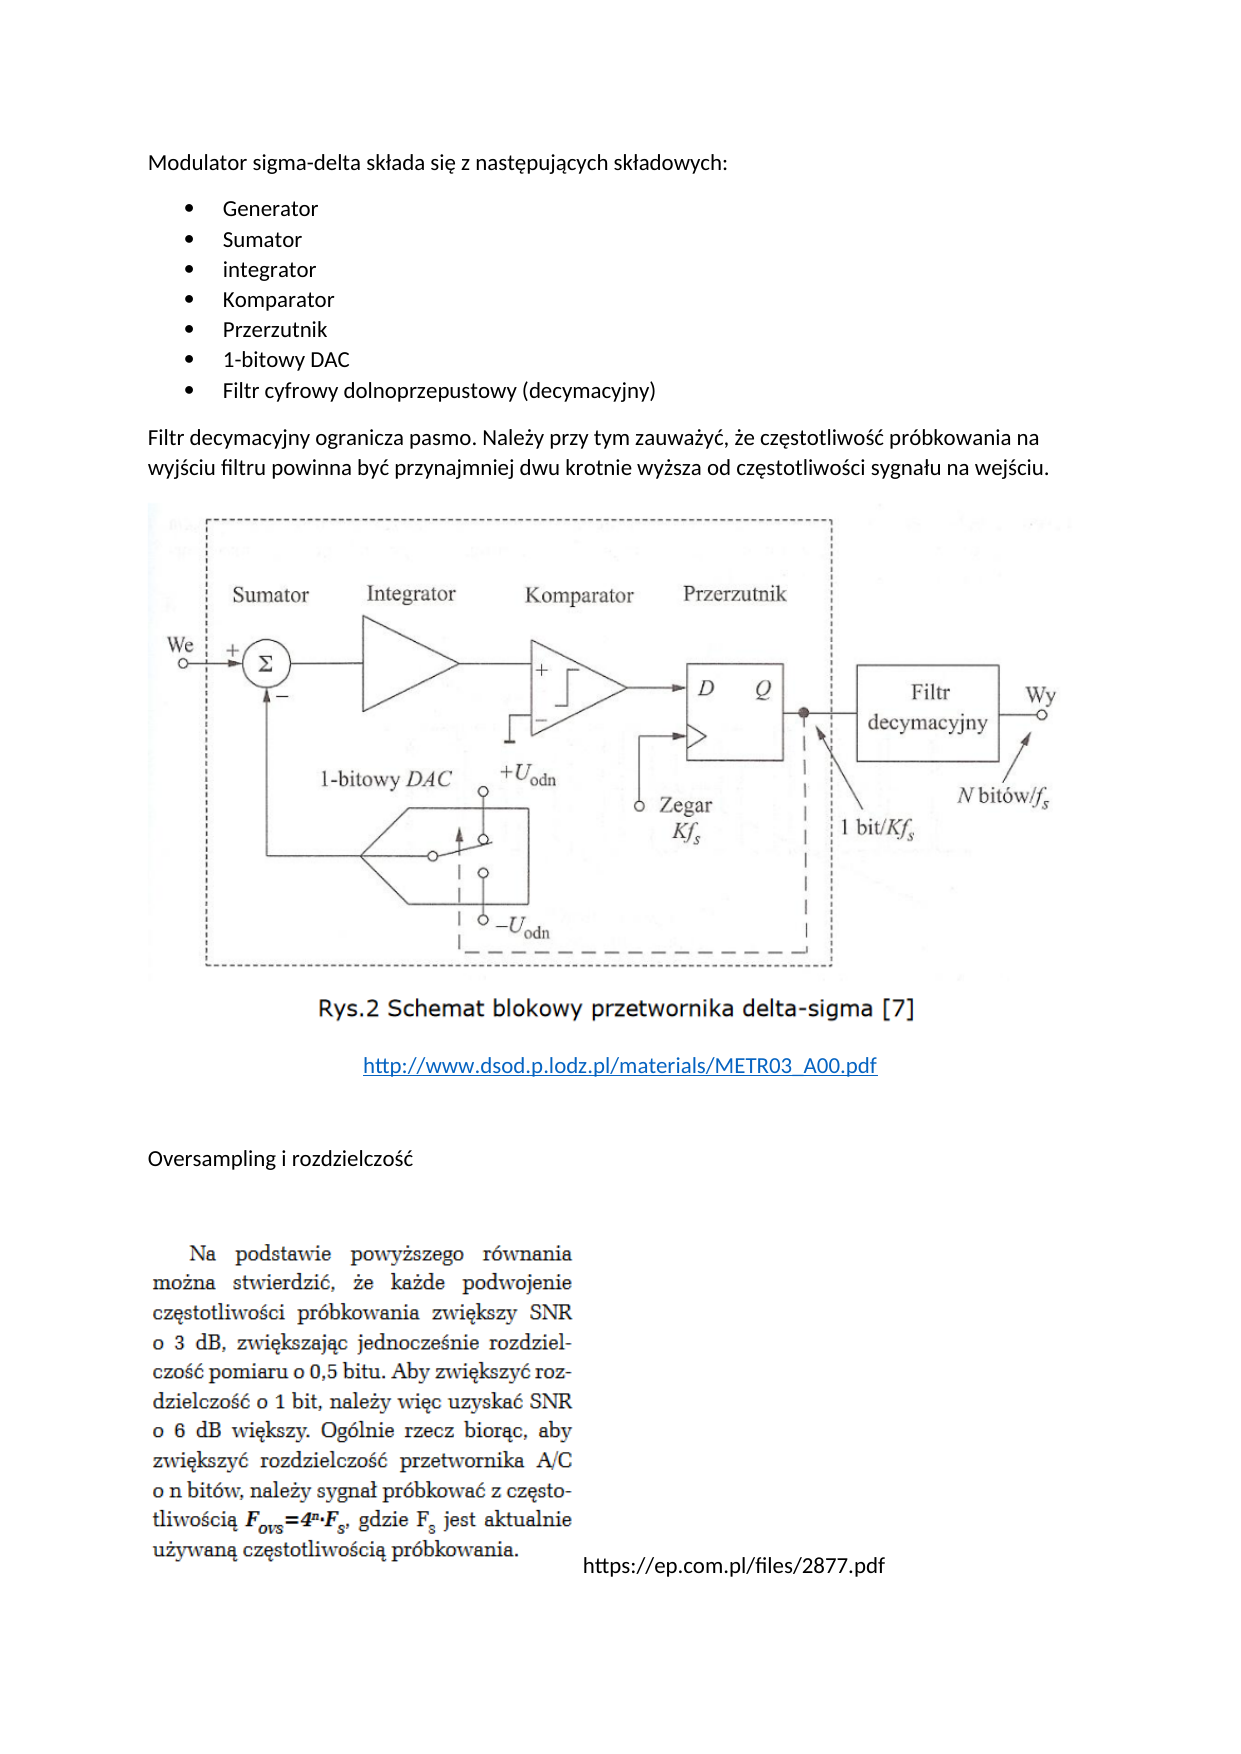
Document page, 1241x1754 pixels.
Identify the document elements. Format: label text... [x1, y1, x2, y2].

text Oversampling i rozdzielczość [148, 1144, 1093, 1173]
picture [147, 1238, 583, 1574]
list integrator [185, 255, 1093, 283]
list Komparator [185, 285, 1093, 313]
picture [147, 499, 1093, 1032]
text Modulator sigma-delta składa się z następujących składowych: [148, 148, 1093, 176]
list 1-bitowy DAC [185, 346, 1093, 373]
text Filtr decymacyjny ogranicza pasmo. Należy przy tym zauważyć, że częstotliwość próbkowania na wyjściu filtru powinna być przynajmniej dwu krotnie wyższa od częstotliwości sygnału na wejściu. [148, 423, 1093, 481]
list Sumator [185, 225, 1093, 253]
list Filtr cyfrowy dolnoprzepustowy (decymacyjny) [185, 376, 1093, 404]
text http://www.dsod.p.lodz.pl/materials/METR03_A00.pdf [148, 1051, 1093, 1079]
list Przerzutnik [185, 315, 1093, 343]
list Generator [185, 194, 1093, 222]
